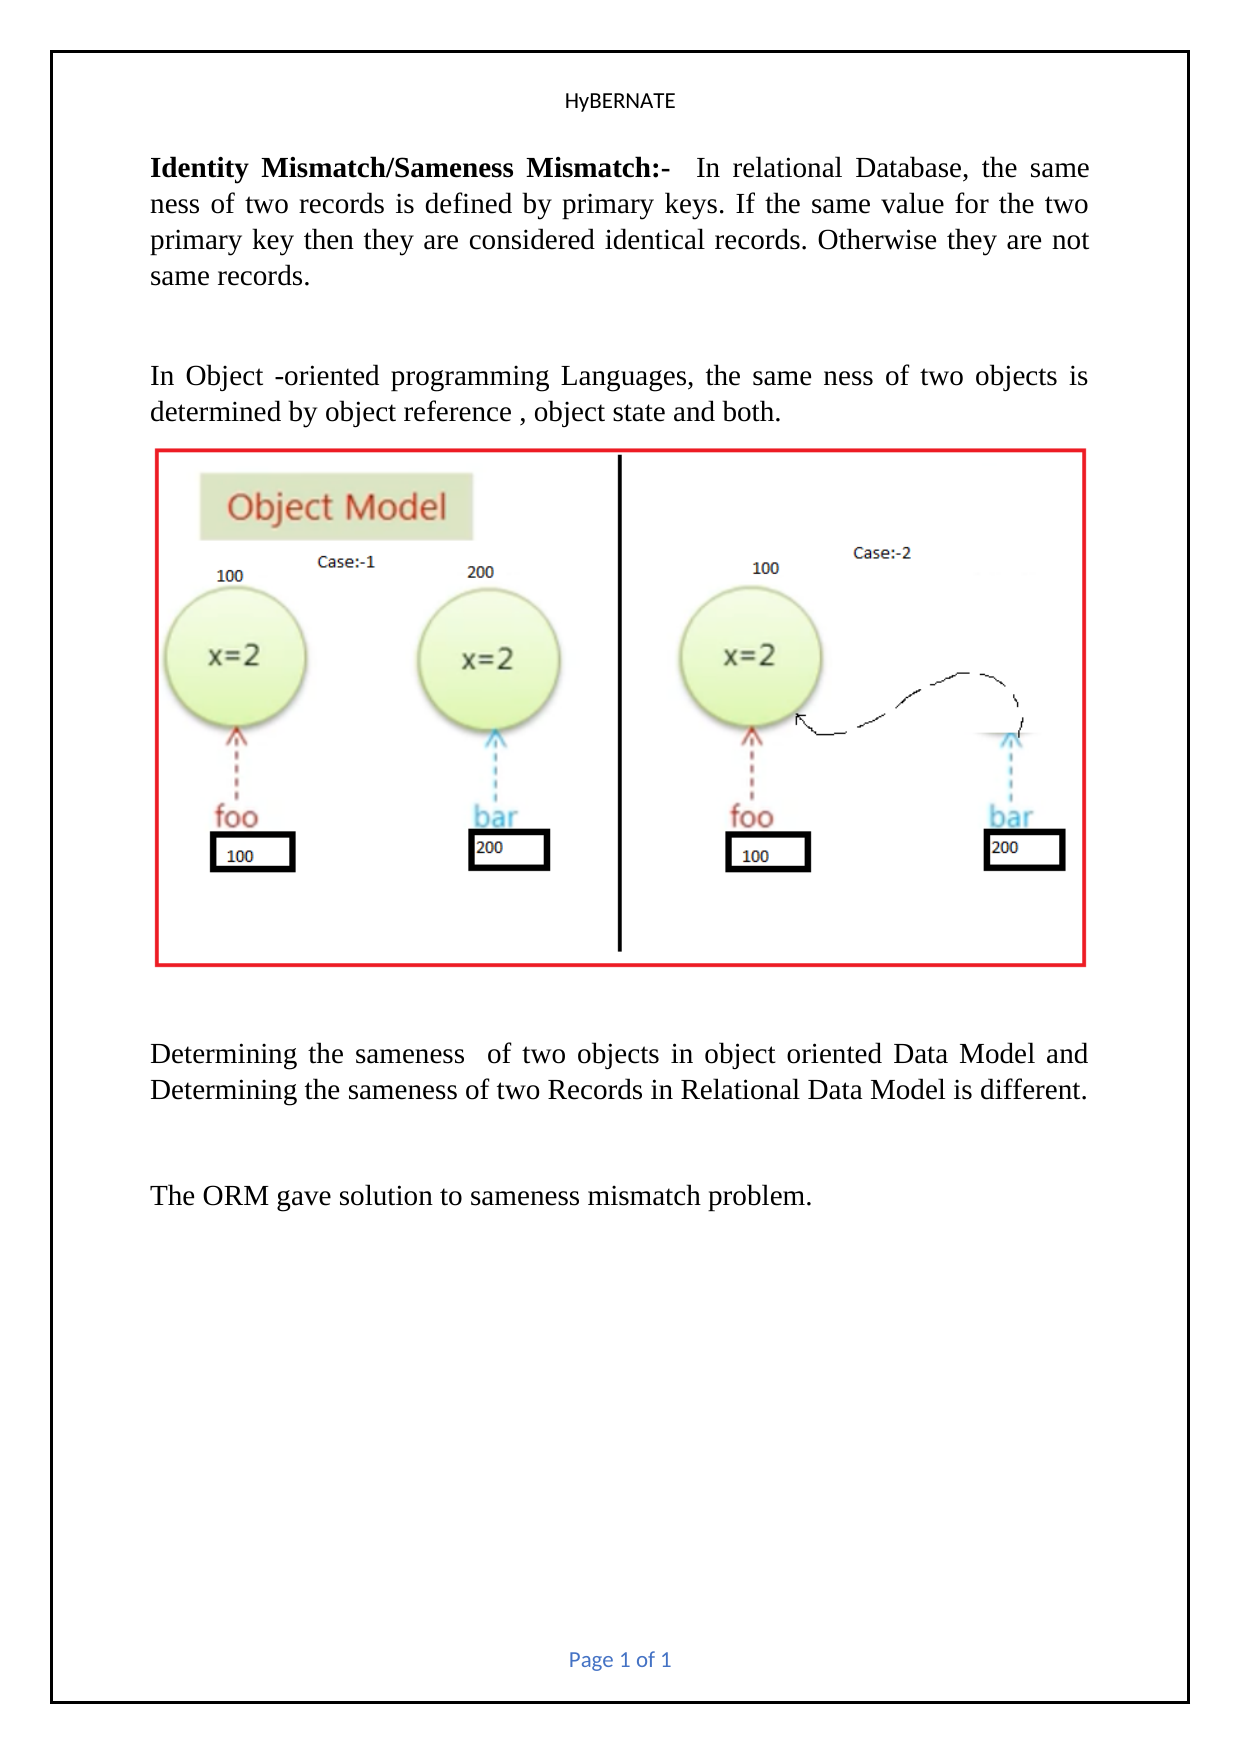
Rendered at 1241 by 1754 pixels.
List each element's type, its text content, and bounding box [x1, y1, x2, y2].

text The ORM gave solution to sameness mismatch problem. [150, 1178, 1090, 1212]
text In Object -oriented programming Languages, the same ness of two objects is determined by object reference , object state and both. [150, 358, 1090, 428]
text Identity Mismatch/Sameness Mismatch:- In relational Database, the same ness of two records is defined by primary keys. If the same value for the two primary key then they are considered identical records. Otherwise they are not same records. [150, 150, 1090, 292]
picture [150, 447, 1089, 971]
text Determining the sameness of two objects in object oriented Data Model and Determining the sameness of two Records in Relational Data Model is different. [150, 1036, 1090, 1106]
